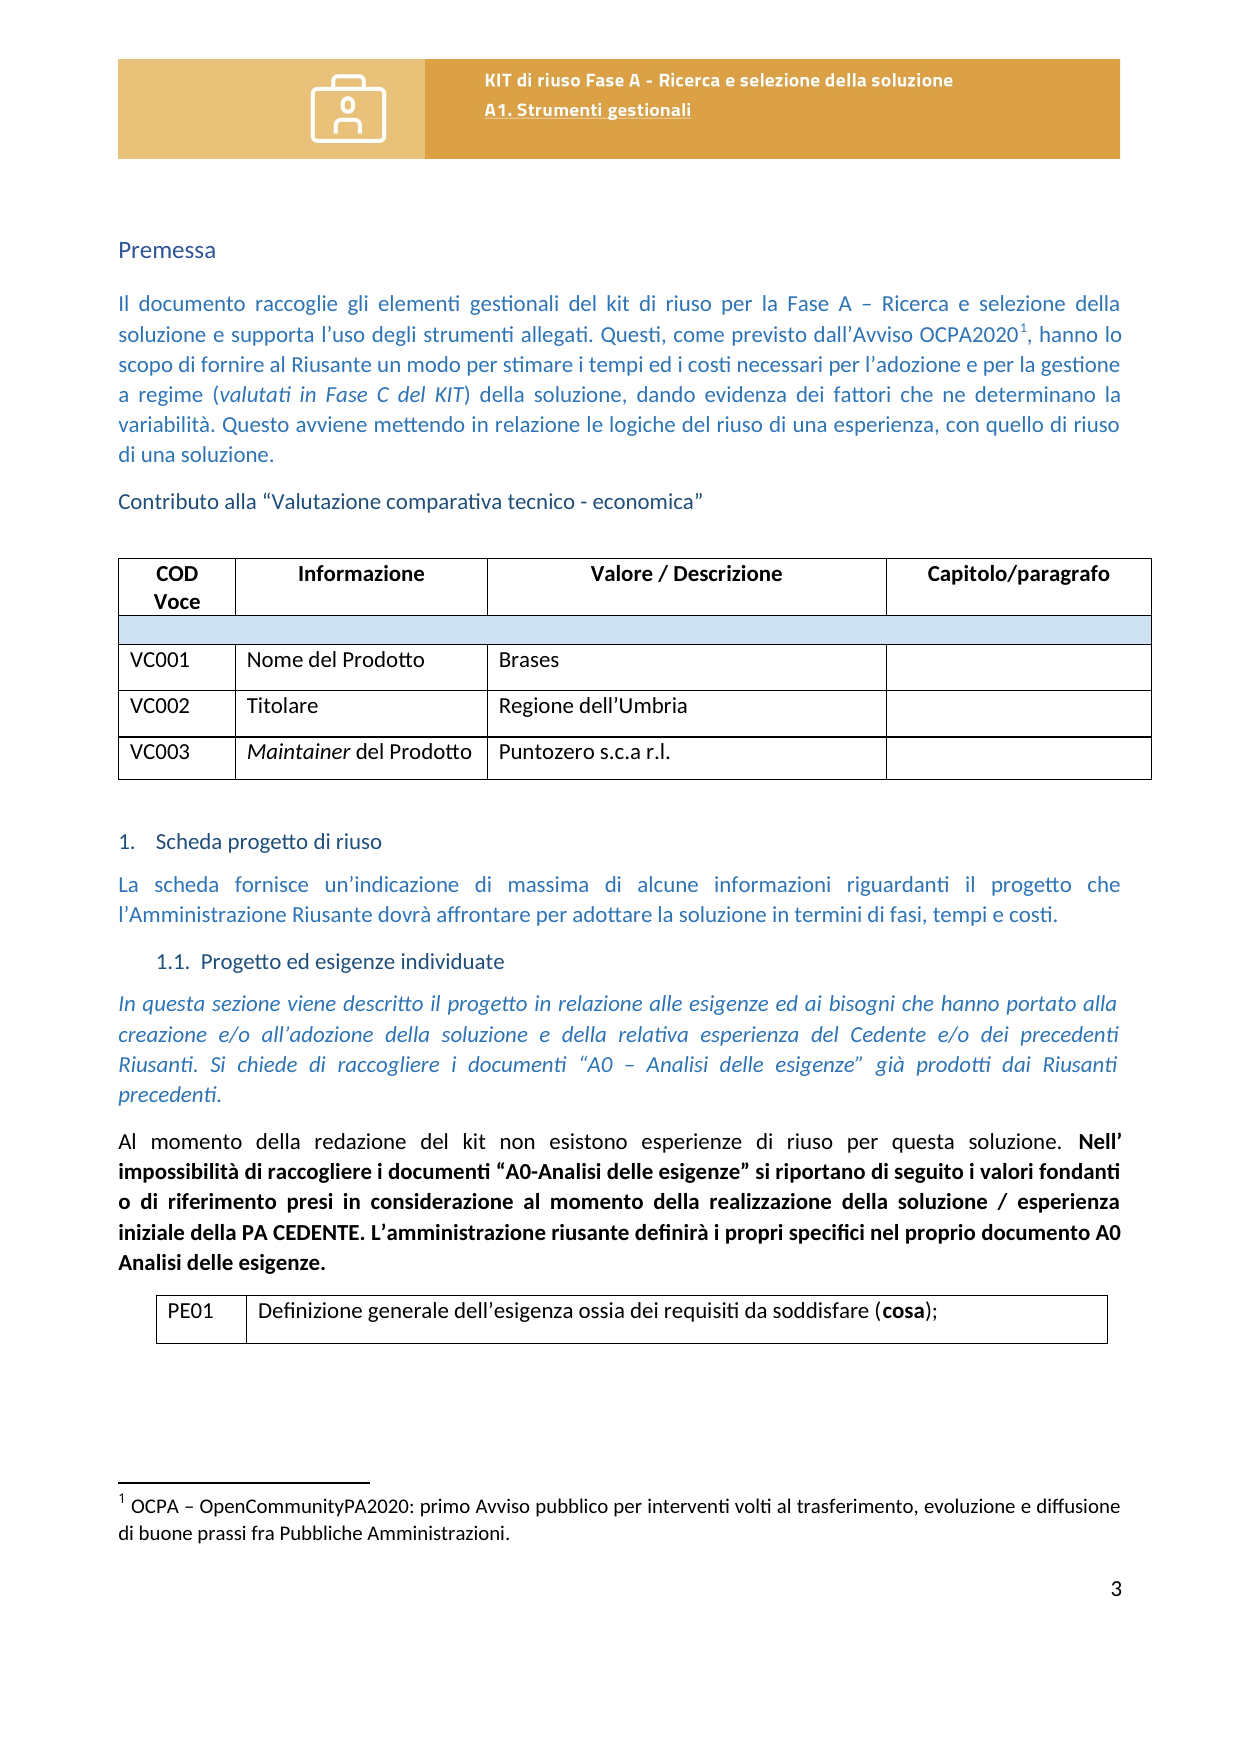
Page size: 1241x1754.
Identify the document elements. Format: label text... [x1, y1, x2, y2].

text In questa sezione viene descritto il progetto in relazione alle esigenze ed ai bisogni che hanno portato alla creazione e/o all’adozione della soluzione e della relativa esperienza del Cedente e/o dei precedenti Riusanti. Si chiede di raccogliere i documenti “A0 – Analisi delle esigenze” già prodotti dai Riusanti precedenti. [118, 989, 1122, 1108]
table_header Valore / Descrizione [488, 559, 886, 615]
table_cell VC001 [119, 645, 235, 690]
table_cell Puntozero s.c.a r.l. [488, 738, 886, 779]
subtitle Premessa [118, 234, 1122, 264]
text La scheda fornisce un’indicazione di massima di alcune informazioni riguardanti il progetto che l’Amministrazione Riusante dovrà affrontare per adottare la soluzione in termini di fasi, tempi e costi. [118, 870, 1122, 928]
table_cell VC002 [119, 691, 235, 736]
subtitle Progetto ed esigenze individuate [156, 947, 1122, 975]
table_cell [887, 645, 1151, 690]
table_header PE01 [157, 1296, 246, 1342]
table_cell [119, 616, 1151, 644]
table_cell [887, 738, 1151, 779]
table_header Definizione generale dell’esigenza ossia dei requisiti da soddisfare (cosa); [247, 1296, 1107, 1342]
table_cell Regione dell’Umbria [488, 691, 886, 736]
table_cell Nome del Prodotto [236, 645, 487, 690]
table_cell [887, 691, 1151, 736]
table_cell VC003 [119, 738, 235, 779]
table_header COD Voce [119, 559, 235, 615]
table_cell Titolare [236, 691, 487, 736]
text Al momento della redazione del kit non esistono esperienze di riuso per questa soluzione. Nell’ impossibilità di raccogliere i documenti “A0-Analisi delle esigenze” si riportano di seguito i valori fondanti o di riferimento presi in considerazione al momento della realizzazione della soluzione / esperienza iniziale della PA CEDENTE. L’amministrazione riusante definirà i propri specifici nel proprio documento A0 Analisi delle esigenze. [118, 1127, 1122, 1276]
table_header Informazione [236, 559, 487, 615]
table_header Capitolo/paragrafo [887, 559, 1151, 615]
picture [118, 59, 1121, 159]
text Il documento raccoglie gli elementi gestionali del kit di riuso per la Fase A – Ricerca e selezione della soluzione e supporta l’uso degli strumenti allegati. Questi, come previsto dall’Avviso OCPA2020, hanno lo scopo di fornire al Riusante un modo per stimare i tempi ed i costi necessari per l’adozione e per la gestione a regime (valutati in Fase C del KIT) della soluzione, dando evidenza dei fattori che ne determinano la variabilità. Questo avviene mettendo in relazione le logiche del riuso di una esperienza, con quello di riuso di una soluzione. [118, 289, 1122, 469]
table_cell Maintainer del Prodotto [236, 738, 487, 779]
subtitle Scheda progetto di riuso [118, 827, 1122, 855]
subtitle Contributo alla “Valutazione comparativa tecnico - economica” [118, 487, 1122, 516]
table_cell Brases [488, 645, 886, 690]
